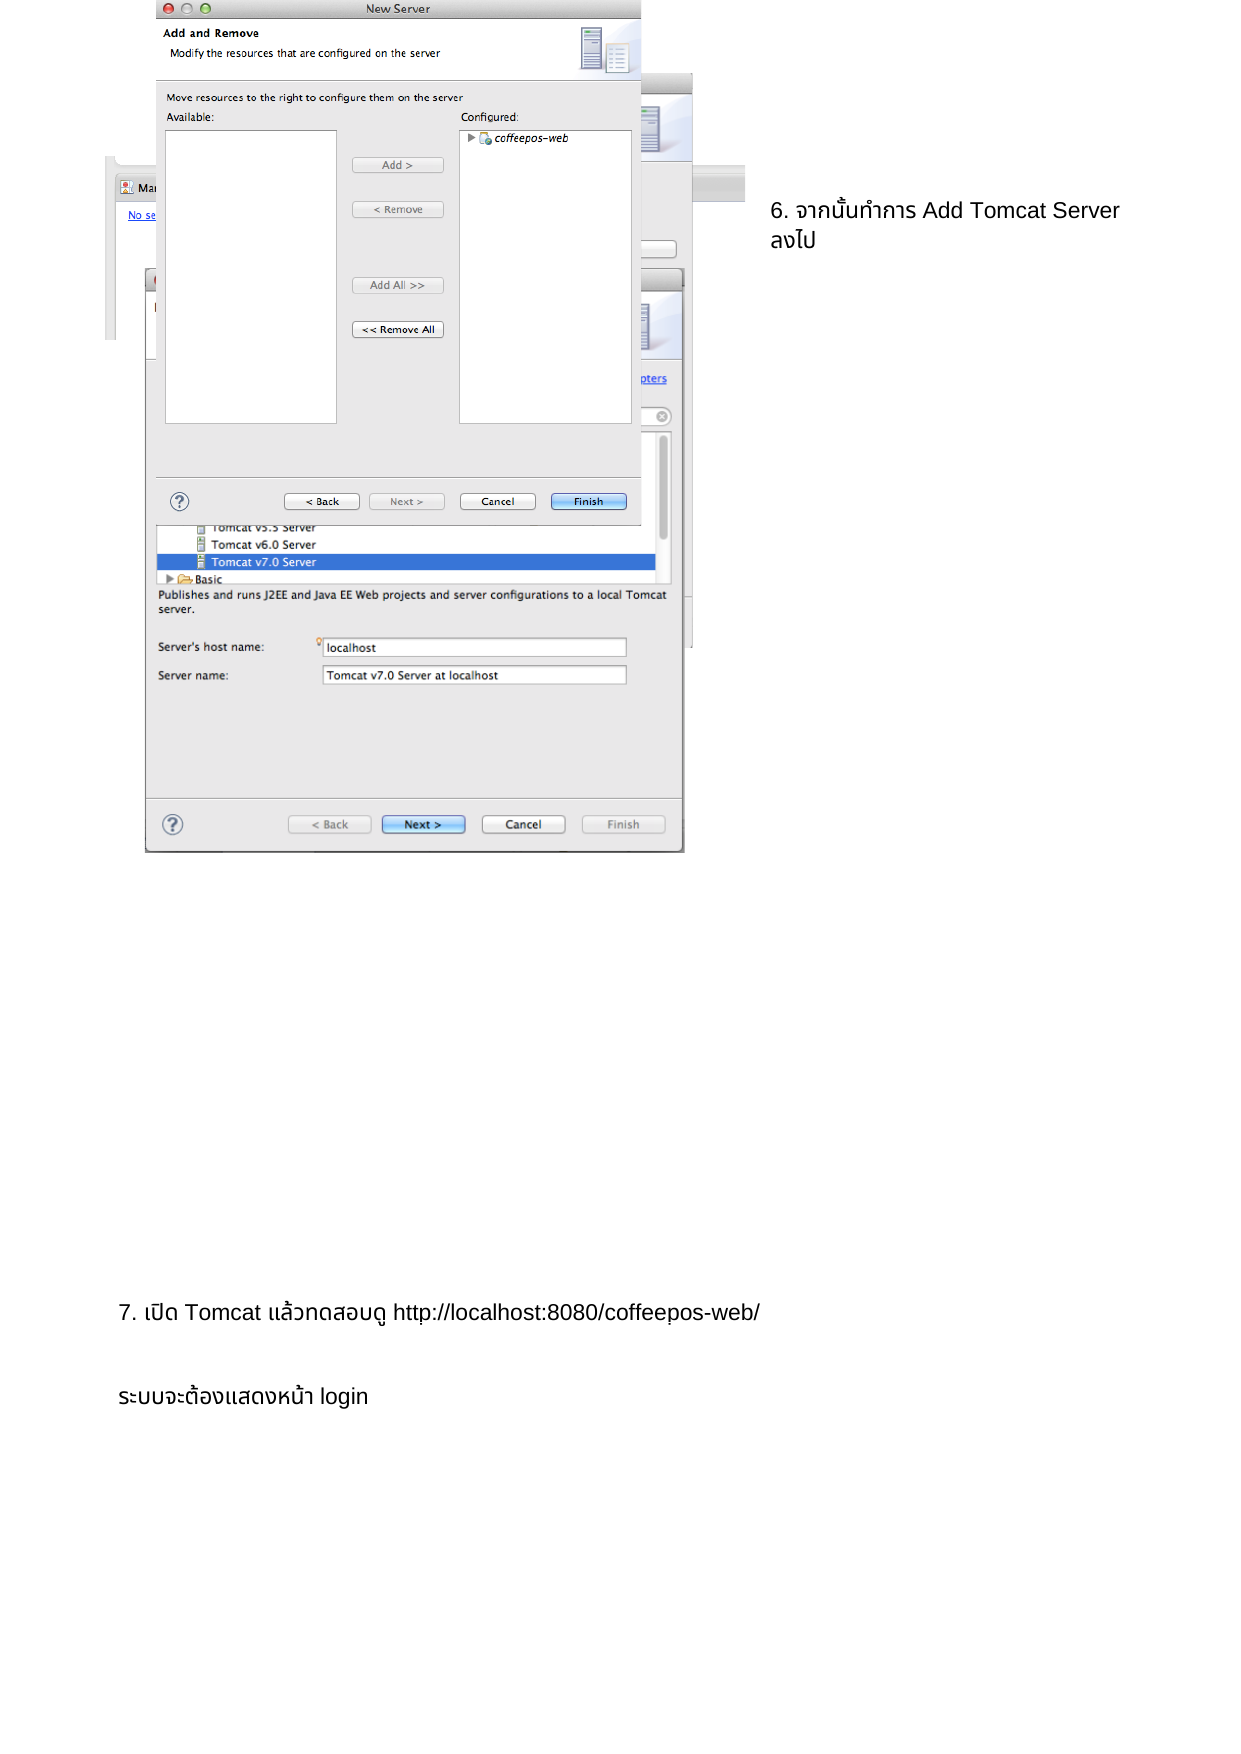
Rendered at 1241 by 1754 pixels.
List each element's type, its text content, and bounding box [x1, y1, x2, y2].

text 6. จากนั้นทำการ Add Tomcat Server ลงไป [745, 197, 1122, 258]
picture [104, 0, 745, 853]
text 7. เปิด Tomcat แล้วทดสอบดู http://localhost:8080/coffeepos-web/ [118, 1299, 1122, 1330]
text ระบบจะต้องแสดงหน้า login [118, 1383, 1122, 1413]
